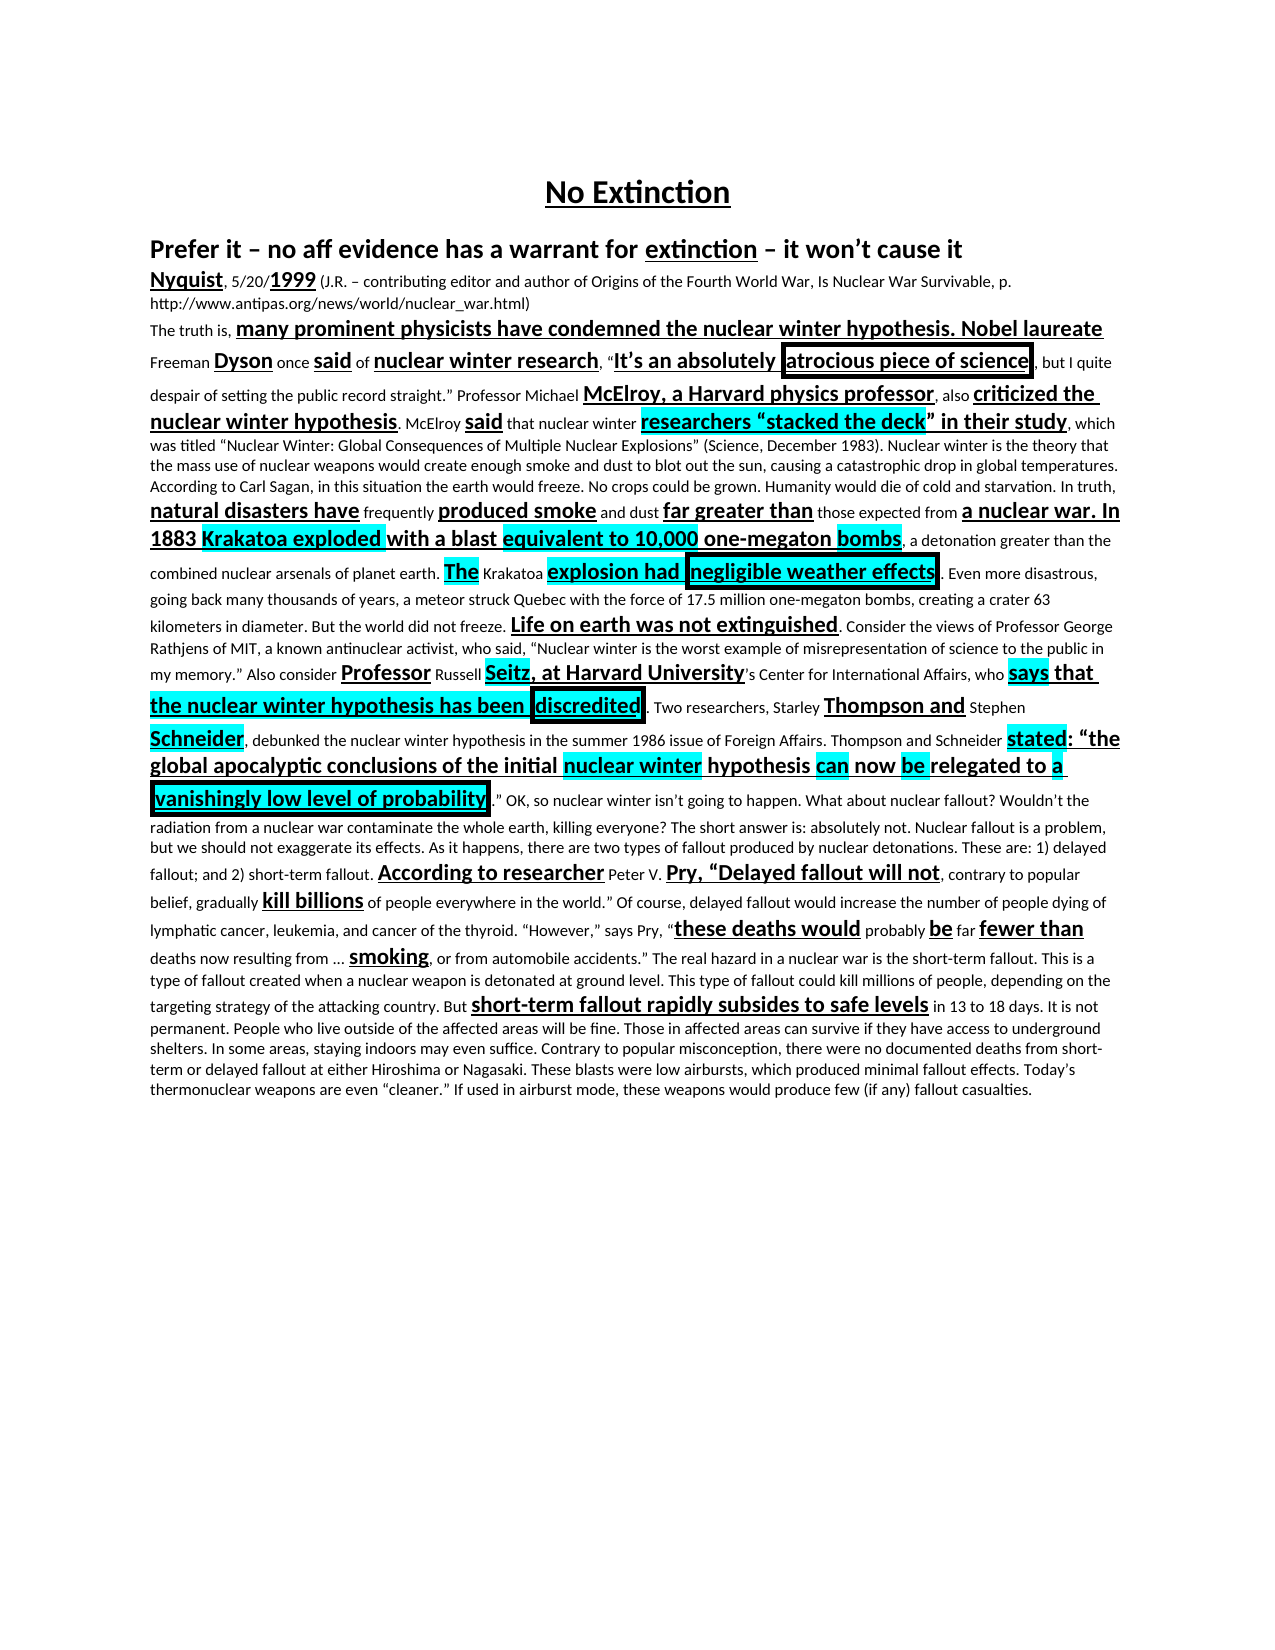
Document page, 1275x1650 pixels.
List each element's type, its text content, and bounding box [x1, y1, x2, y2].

text The truth is, many prominent physicists have condemned the nuclear winter hypothesis. Nobel laureate Freeman Dyson once said of nuclear winter research, “It’s an absolutely atrocious piece of science, but I quite despair of setting the public record straight.” Professor Michael McElroy, a Harvard physics professor, also criticized the nuclear winter hypothesis. McElroy said that nuclear winter researchers “stacked the deck” in their study, which was titled “Nuclear Winter: Global Consequences of Multiple Nuclear Explosions” (Science, December 1983). Nuclear winter is the theory that the mass use of nuclear weapons would create enough smoke and dust to blot out the sun, causing a catastrophic drop in global temperatures. According to Carl Sagan, in this situation the earth would freeze. No crops could be grown. Humanity would die of cold and starvation. In truth, natural disasters have frequently produced smoke and dust far greater than those expected from a nuclear war. In 1883 Krakatoa exploded with a blast equivalent to 10,000 one-megaton bombs, a detonation greater than the combined nuclear arsenals of planet earth. The Krakatoa explosion had negligible weather effects. Even more disastrous, going back many thousands of years, a meteor struck Quebec with the force of 17.5 million one-megaton bombs, creating a crater 63 kilometers in diameter. But the world did not freeze. Life on earth was not extinguished. Consider the views of Professor George Rathjens of MIT, a known antinuclear activist, who said, “Nuclear winter is the worst example of misrepresentation of science to the public in my memory.” Also consider Professor Russell Seitz, at Harvard University’s Center for International Affairs, who says that the nuclear winter hypothesis has been discredited. Two researchers, Starley Thompson and Stephen Schneider, debunked the nuclear winter hypothesis in the summer 1986 issue of Foreign Affairs. Thompson and Schneider stated: “the global apocalyptic conclusions of the initial nuclear winter hypothesis can now be relegated to a vanishingly low level of probability.” OK, so nuclear winter isn’t going to happen. What about nuclear fallout? Wouldn’t the radiation from a nuclear war contaminate the whole earth, killing everyone? The short answer is: absolutely not. Nuclear fallout is a problem, but we should not exaggerate its effects. As it happens, there are two types of fallout produced by nuclear detonations. These are: 1) delayed fallout; and 2) short-term fallout. According to researcher Peter V. Pry, “Delayed fallout will not, contrary to popular belief, gradually kill billions of people everywhere in the world.” Of course, delayed fallout would increase the number of people dying of lymphatic cancer, leukemia, and cancer of the thyroid. “However,” says Pry, “these deaths would probably be far fewer than deaths now resulting from ... smoking, or from automobile accidents.” The real hazard in a nuclear war is the short-term fallout. This is a type of fallout created when a nuclear weapon is detonated at ground level. This type of fallout could kill millions of people, depending on the targeting strategy of the attacking country. But short-term fallout rapidly subsides to safe levels in 13 to 18 days. It is not permanent. People who live outside of the affected areas will be fine. Those in affected areas can survive if they have access to underground shelters. In some areas, staying indoors may even suffice. Contrary to popular misconception, there were no documented deaths from short-term or delayed fallout at either Hiroshima or Nagasaki. These blasts were low airbursts, which produced minimal fallout effects. Today’s thermonuclear weapons are even “cleaner.” If used in airburst mode, these weapons would produce few (if any) fallout casualties. [150, 314, 1125, 1099]
subtitle Prefer it – no aff evidence has a warrant for extinction – it won’t cause it [150, 232, 1125, 265]
text Nyquist, 5/20/1999 (J.R. – contributing editor and author of Origins of the Fourth World War, Is Nuclear War Survivable, p. http://www.antipas.org/news/world/nuclear_war.html) [150, 265, 1125, 314]
subtitle No Extinction [150, 171, 1125, 212]
